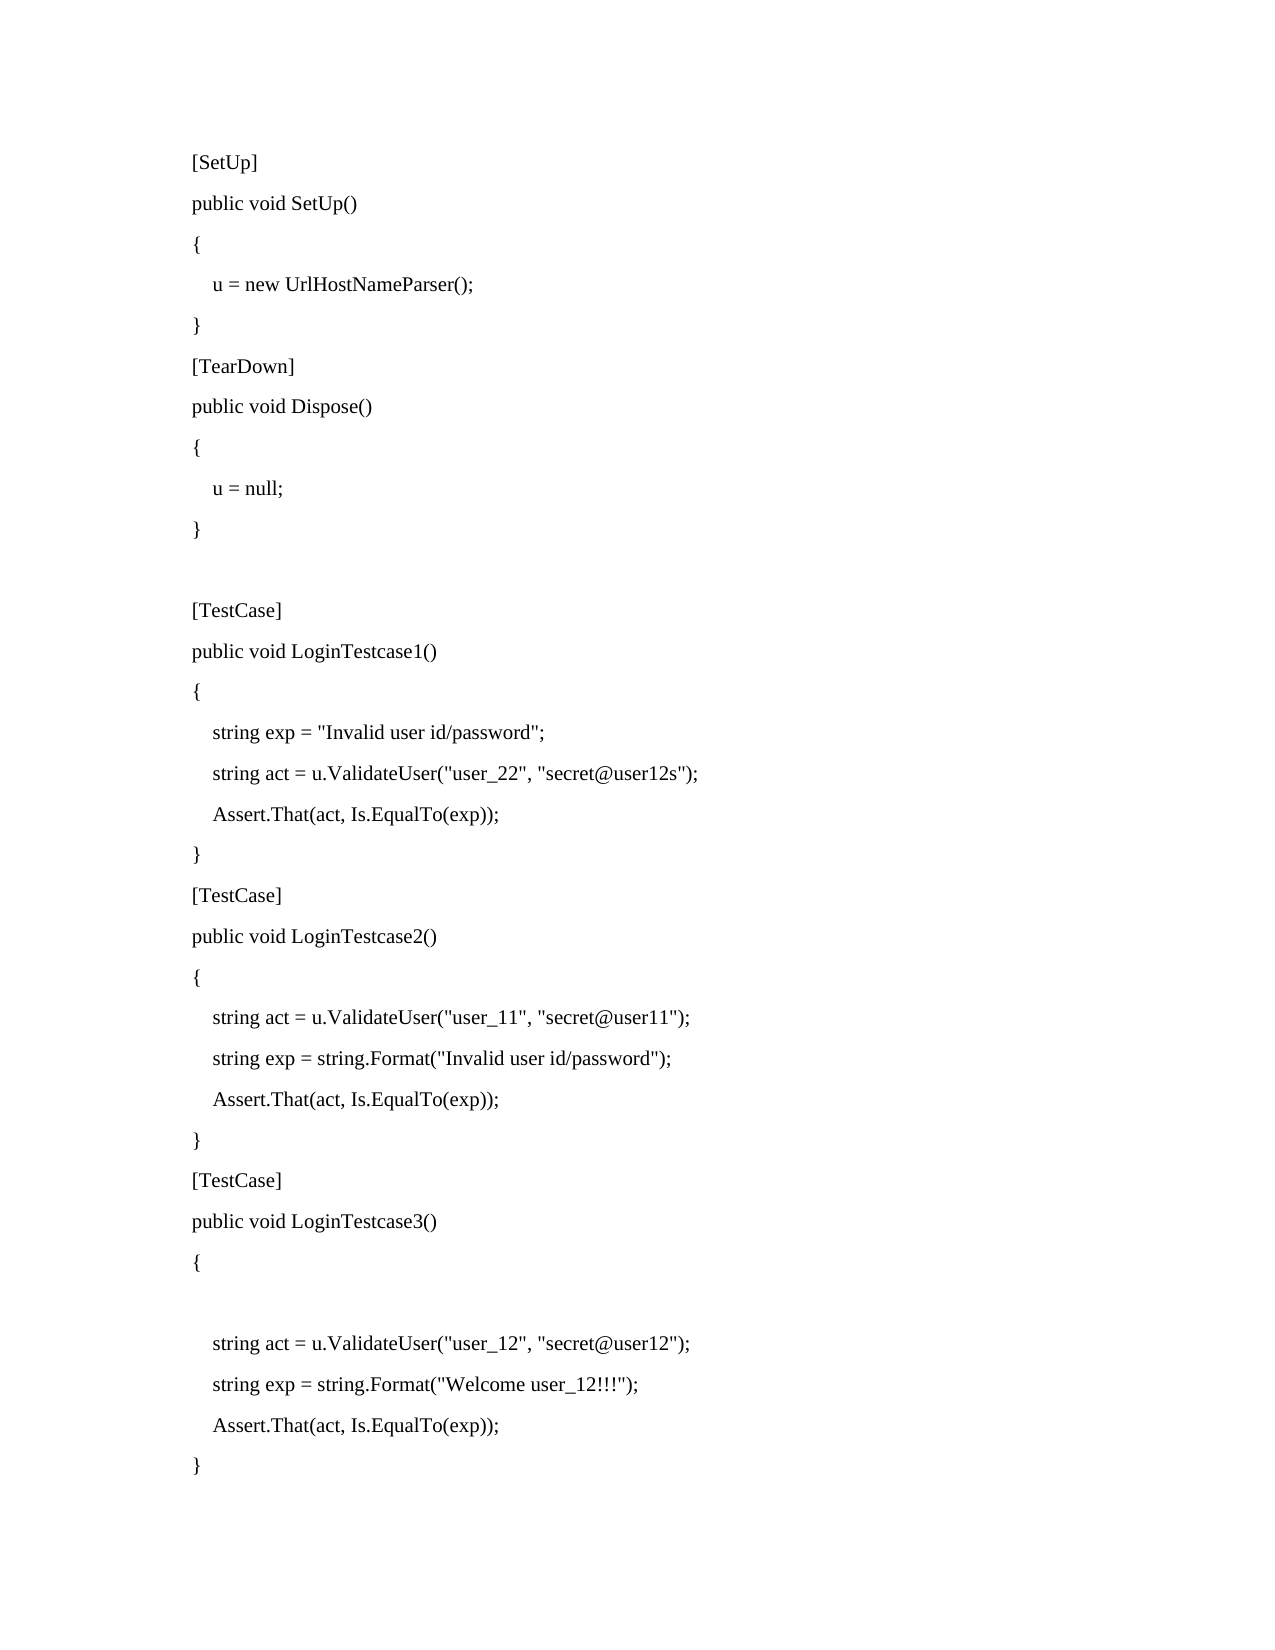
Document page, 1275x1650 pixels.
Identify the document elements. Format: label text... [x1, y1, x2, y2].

text string act = u.ValidateUser("user_11", "secret@user11"); [150, 1005, 1125, 1029]
text { [150, 679, 1125, 703]
text string exp = string.Format("Invalid user id/password"); [150, 1046, 1125, 1070]
text public void LoginTestcase1() [150, 639, 1125, 663]
text [TearDown] [150, 354, 1125, 378]
text [TestCase] [150, 883, 1125, 907]
text Assert.That(act, Is.EqualTo(exp)); [150, 1087, 1125, 1111]
text { [150, 231, 1125, 256]
text [TestCase] [150, 598, 1125, 622]
text public void Dispose() [150, 394, 1125, 418]
text } [150, 1127, 1125, 1152]
text [SetUp] [150, 150, 1125, 174]
text } [150, 313, 1125, 337]
text public void LoginTestcase2() [150, 924, 1125, 948]
text Assert.That(act, Is.EqualTo(exp)); [150, 802, 1125, 826]
text public void LoginTestcase3() [150, 1209, 1125, 1233]
text Assert.That(act, Is.EqualTo(exp)); [150, 1413, 1125, 1437]
text [TestCase] [150, 1168, 1125, 1192]
text public void SetUp() [150, 191, 1125, 215]
text string act = u.ValidateUser("user_12", "secret@user12"); [150, 1331, 1125, 1355]
text u = null; [150, 476, 1125, 500]
text { [150, 435, 1125, 459]
text } [150, 842, 1125, 866]
text } [150, 1453, 1125, 1477]
text u = new UrlHostNameParser(); [150, 272, 1125, 296]
text { [150, 964, 1125, 989]
text } [150, 517, 1125, 541]
text { [150, 1250, 1125, 1274]
text string exp = string.Format("Welcome user_12!!!"); [150, 1372, 1125, 1396]
text string act = u.ValidateUser("user_22", "secret@user12s"); [150, 761, 1125, 785]
text string exp = "Invalid user id/password"; [150, 720, 1125, 744]
